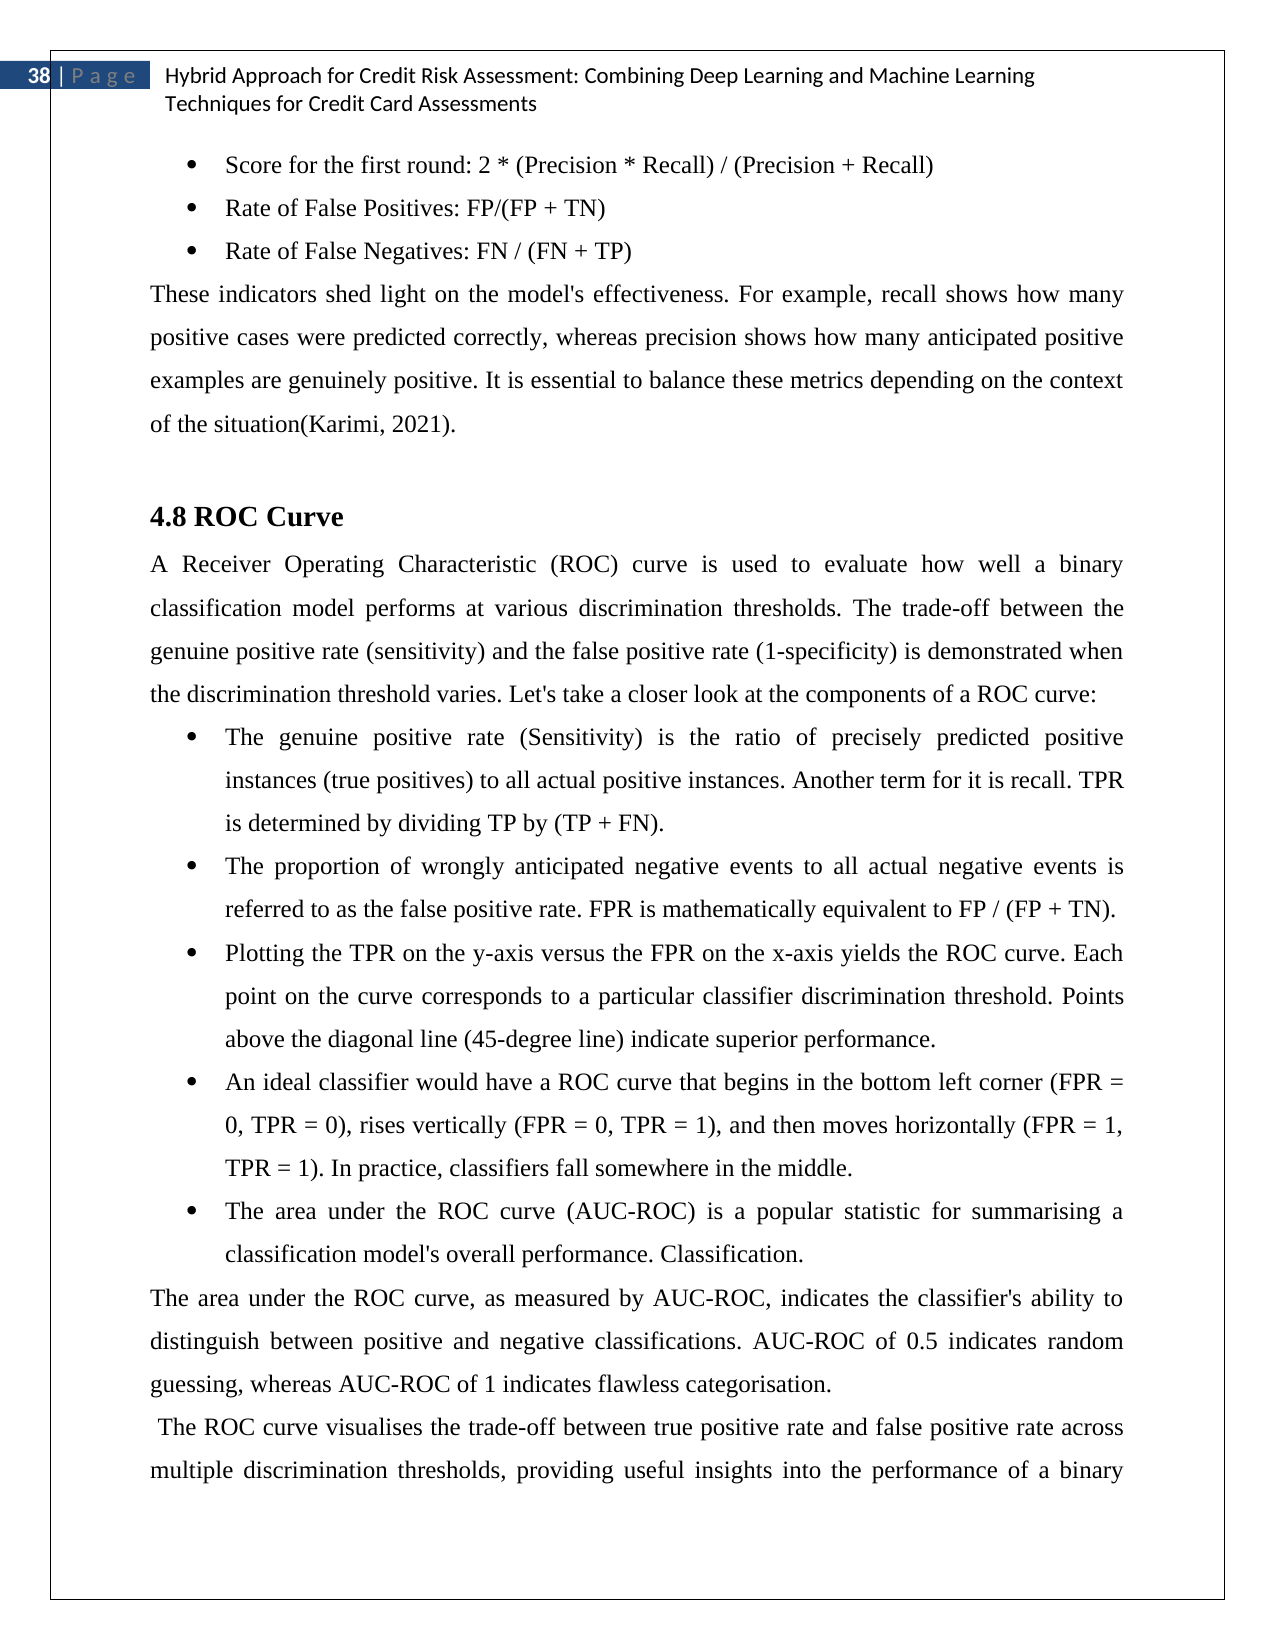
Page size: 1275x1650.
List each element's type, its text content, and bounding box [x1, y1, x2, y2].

list Rate of False Negatives: FN / (FN + TP) [187, 236, 1125, 265]
text A Receiver Operating Characteristic (ROC) curve is used to evaluate how well a binary classification model performs at various discrimination thresholds. The trade-off between the genuine positive rate (sensitivity) and the false positive rate (1-specificity) is demonstrated when the discrimination threshold varies. Let's take a closer look at the components of a ROC curve: [150, 549, 1125, 708]
list The area under the ROC curve (AUC-ROC) is a popular statistic for summarising a classification model's overall performance. Classification. [187, 1196, 1125, 1268]
text These indicators shed light on the model's effectiveness. For example, recall shows how many positive cases were predicted correctly, whereas precision shows how many anticipated positive examples are genuinely positive. It is essential to balance these metrics depending on the context of the situation. [150, 279, 1125, 437]
list Rate of False Positives: FP/(FP + TN) [187, 193, 1125, 222]
list Plotting the TPR on the y-axis versus the FPR on the x-axis yields the ROC curve. Each point on the curve corresponds to a particular classifier discrimination threshold. Points above the diagonal line (45-degree line) indicate superior performance. [187, 938, 1125, 1053]
list The proportion of wrongly anticipated negative events to all actual negative events is referred to as the false positive rate. FPR is mathematically equivalent to FP / (FP + TN). [187, 851, 1125, 923]
list Score for the first round: 2 * (Precision * Recall) / (Precision + Recall) [187, 150, 1125, 179]
subtitle 4.8 ROC Curve [150, 499, 1125, 533]
list The genuine positive rate (Sensitivity) is the ratio of precisely predicted positive instances (true positives) to all actual positive instances. Another term for it is recall. TPR is determined by dividing TP by (TP + FN). [187, 722, 1125, 837]
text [150, 1412, 1125, 1484]
list An ideal classifier would have a ROC curve that begins in the bottom left corner (FPR = 0, TPR = 0), rises vertically (FPR = 0, TPR = 1), and then moves horizontally (FPR = 1, TPR = 1). In practice, classifiers fall somewhere in the middle. [187, 1067, 1125, 1182]
text The area under the ROC curve, as measured by AUC-ROC, indicates the classifier's ability to distinguish between positive and negative classifications. AUC-ROC of 0.5 indicates random guessing, whereas AUC-ROC of 1 indicates flawless categorisation. [150, 1283, 1125, 1398]
